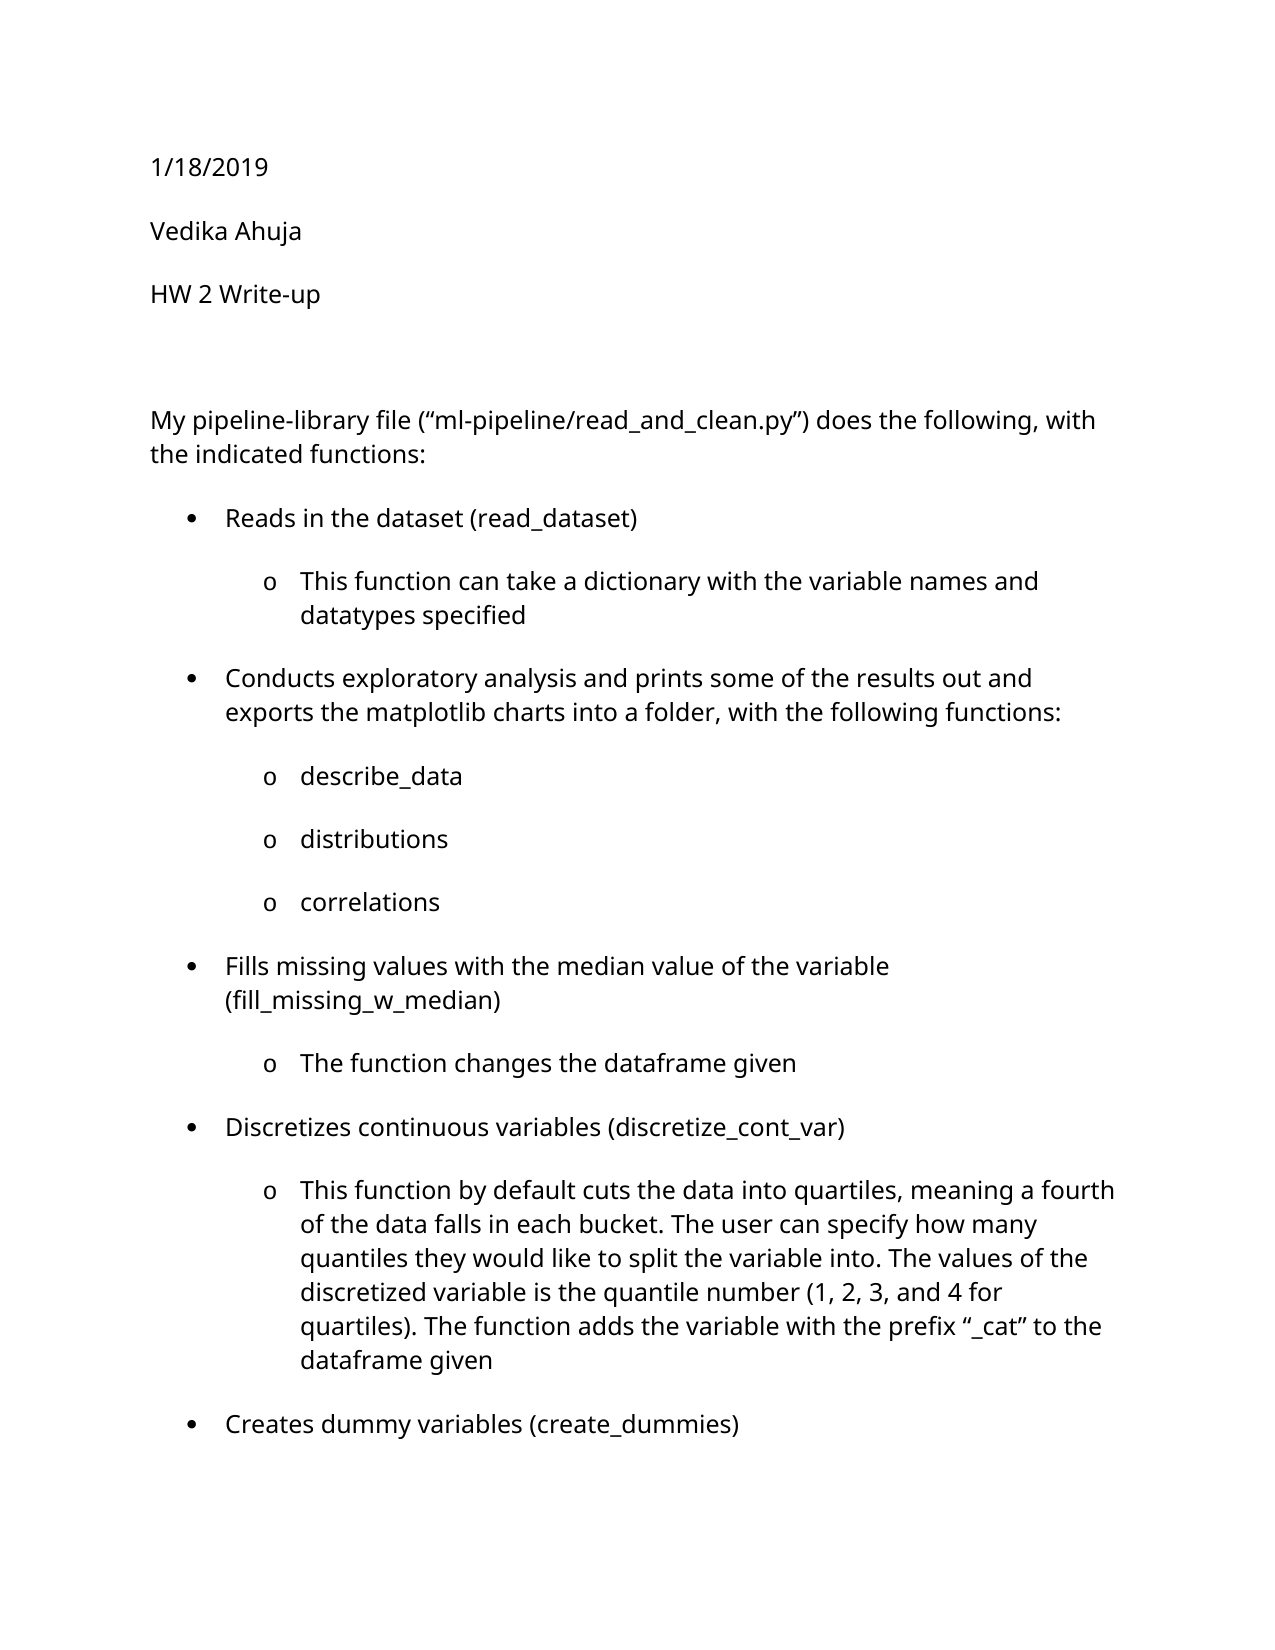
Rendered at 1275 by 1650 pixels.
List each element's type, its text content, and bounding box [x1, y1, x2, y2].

list distributions [262, 822, 1125, 856]
text My pipeline-library file (“ml-pipeline/read_and_clean.py”) does the following, with the indicated functions: [150, 403, 1125, 471]
list Conducts exploratory analysis and prints some of the results out and exports the matplotlib charts into a folder, with the following functions: [187, 661, 1125, 729]
text 1/18/2019 [150, 150, 1125, 184]
text Vedika Ahuja [150, 213, 1125, 247]
list Discretizes continuous variables (discretize_cont_var) [187, 1109, 1125, 1143]
list Fills missing values with the median value of the variable (fill_missing_w_median) [187, 948, 1125, 1017]
list The function changes the dataframe given [262, 1046, 1125, 1080]
list describe_data [262, 758, 1125, 792]
list This function by default cuts the data into quartiles, meaning a fourth of the data falls in each bucket. The user can specify how many quantiles they would like to split the variable into. The values of the discretized variable is the quantile number (1, 2, 3, and 4 for quartiles). The function adds the variable with the prefix “_cat” to the dataframe given [262, 1172, 1125, 1377]
list correlations [262, 885, 1125, 919]
text HW 2 Write-up [150, 276, 1125, 311]
list Reads in the dataset (read_dataset) [187, 500, 1125, 534]
list This function can take a dictionary with the variable names and datatypes specified [262, 563, 1125, 632]
list Creates dummy variables (create_dummies) [187, 1406, 1125, 1440]
